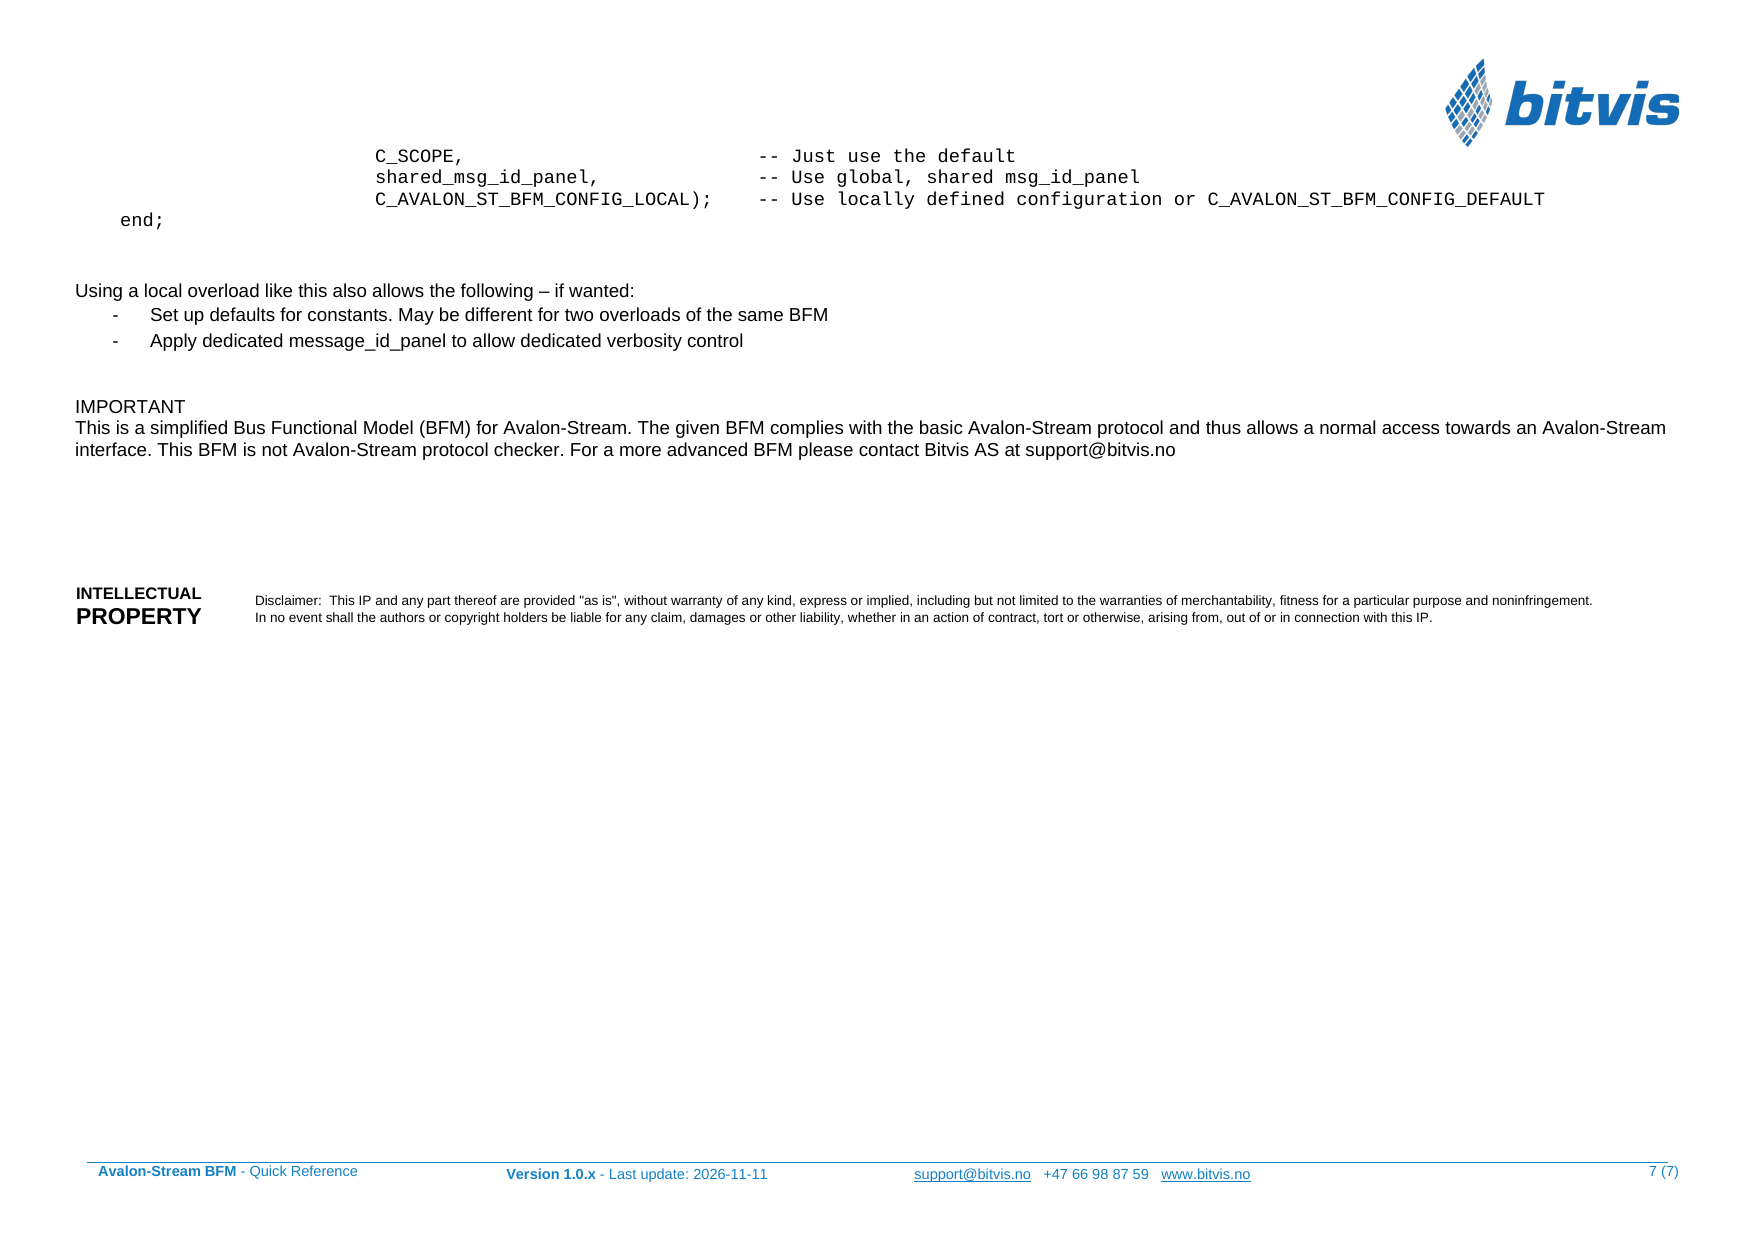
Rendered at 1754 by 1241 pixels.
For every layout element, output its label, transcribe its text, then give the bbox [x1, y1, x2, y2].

picture [1445, 59, 1679, 147]
text C_AVALON_ST_BFM_CONFIG_LOCAL); -- Use locally defined configuration or C_AVALON_ST_BFM_CONFIG_DEFAULT [150, 189, 1679, 211]
text end; [75, 211, 1679, 232]
text C_SCOPE, -- Just use the default [150, 147, 1679, 168]
text shared_msg_id_panel, -- Use global, shared msg_id_panel [150, 168, 1679, 189]
text This is a simplified Bus Functional Model (BFM) for Avalon-Stream. The given BFM complies with the basic Avalon-Stream protocol and thus allows a normal access towards an Avalon-Stream interface. This BFM is not Avalon-Stream protocol checker. For a more advanced BFM please contact Bitvis AS at support@bitvis.no [75, 417, 1679, 460]
text Using a local overload like this also allows the following – if wanted: [75, 280, 1679, 301]
list Apply dedicated message_id_panel to allow dedicated verbosity control [112, 327, 1679, 352]
list Set up defaults for constants. May be different for two overloads of the same BFM [112, 301, 1679, 327]
text IMPORTANT [75, 396, 1679, 417]
